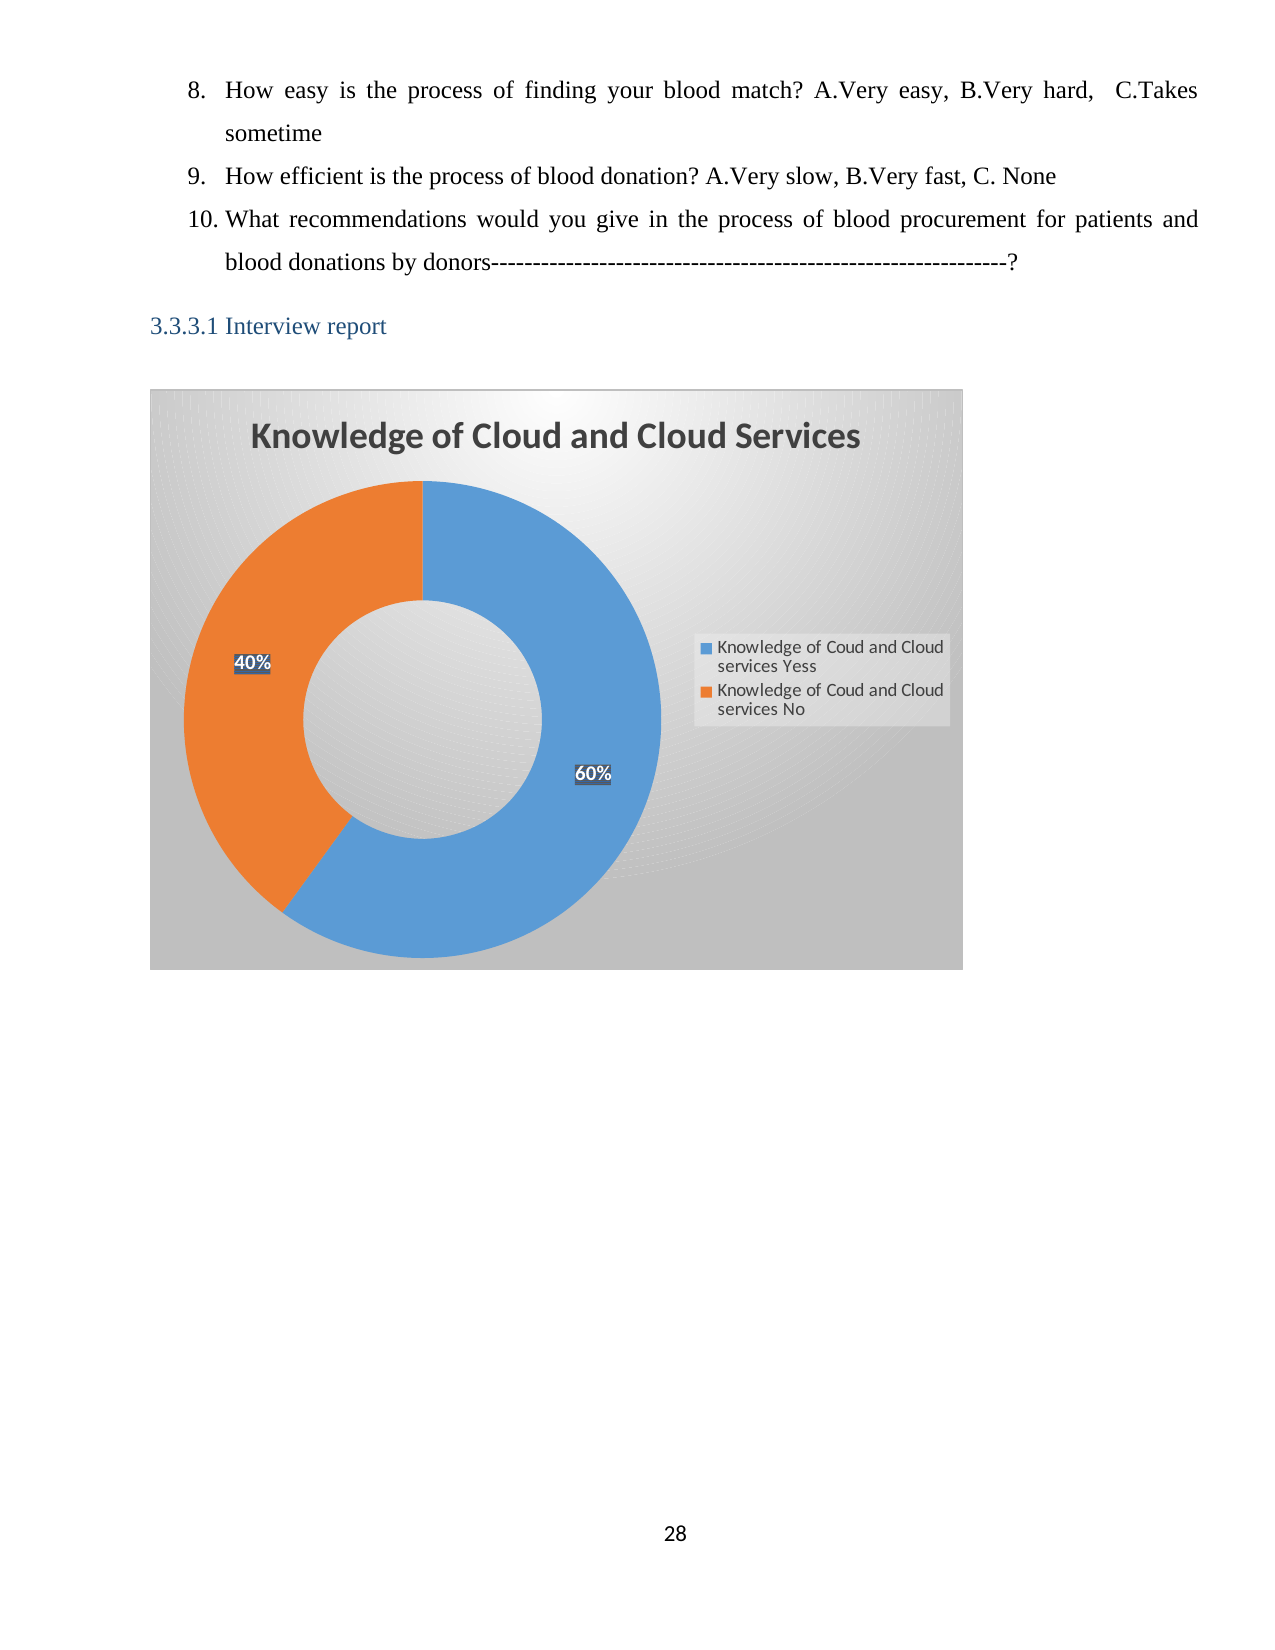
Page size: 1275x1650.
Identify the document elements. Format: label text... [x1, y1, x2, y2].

list What recommendations would you give in the process of blood procurement for patients and blood donations by donors--------------------------------------------------------------? [187, 204, 1200, 276]
list How easy is the process of finding your blood match? A.Very easy, B.Very hard, C.Takes sometime [187, 75, 1200, 147]
subtitle 3.3.3.1 Interview report [150, 311, 1200, 340]
list How efficient is the process of blood donation? A.Very slow, B.Very fast, C. None [187, 161, 1200, 190]
